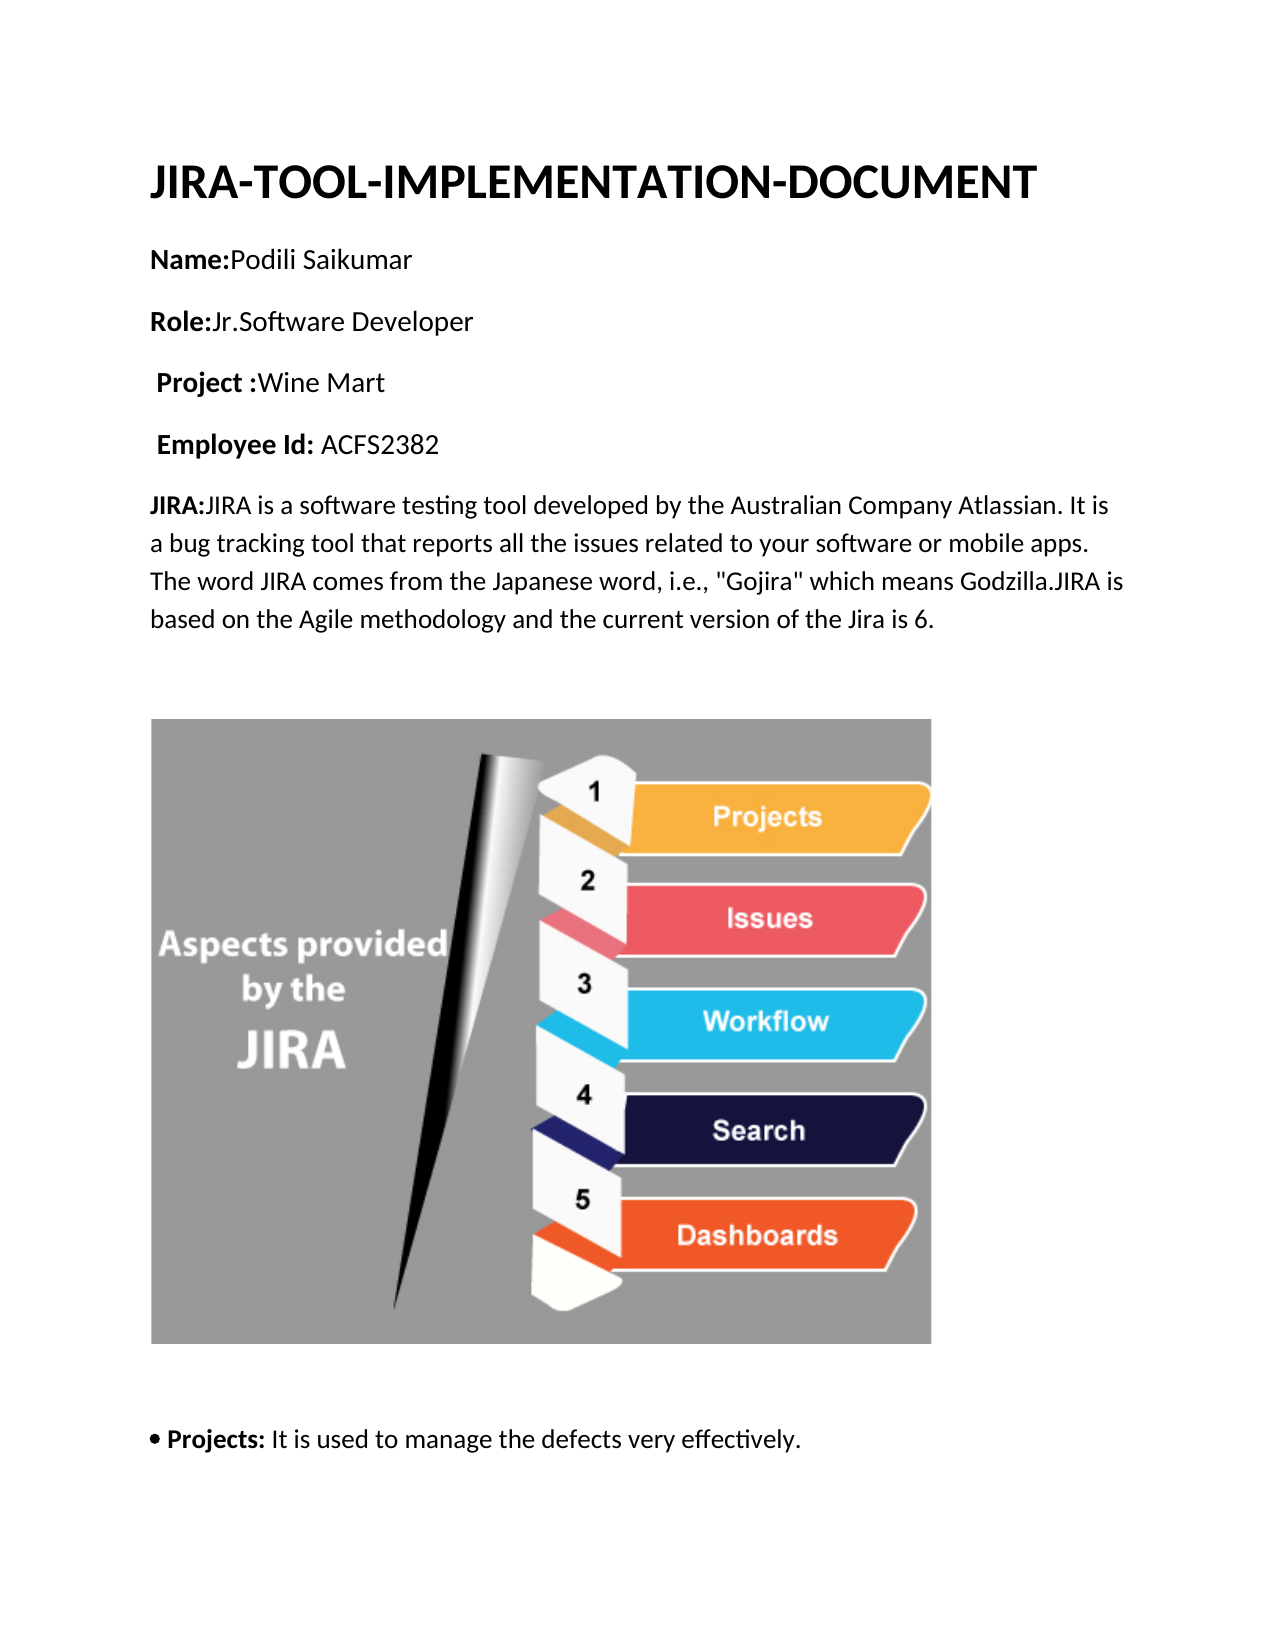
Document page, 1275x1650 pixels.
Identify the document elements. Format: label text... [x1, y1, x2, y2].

text JIRA:JIRA is a software testing tool developed by the Australian Company Atlassian. It is a bug tracking tool that reports all the issues related to your software or mobile apps. The word JIRA comes from the Japanese word, i.e., "Gojira" which means Godzilla.JIRA is based on the Agile methodology and the current version of the Jira is 6. [150, 488, 1125, 635]
text Project :Wine Mart [150, 364, 1125, 400]
text JIRA-TOOL-IMPLEMENTATION-DOCUMENT [150, 150, 1125, 211]
text Name:Podili Saikumar [150, 241, 1125, 277]
picture [150, 719, 932, 1344]
text Employee Id: ACFS2382 [150, 426, 1125, 462]
text Projects: It is used to manage the defects very effectively. [150, 1422, 1125, 1455]
text Role:Jr.Software Developer [150, 303, 1125, 338]
